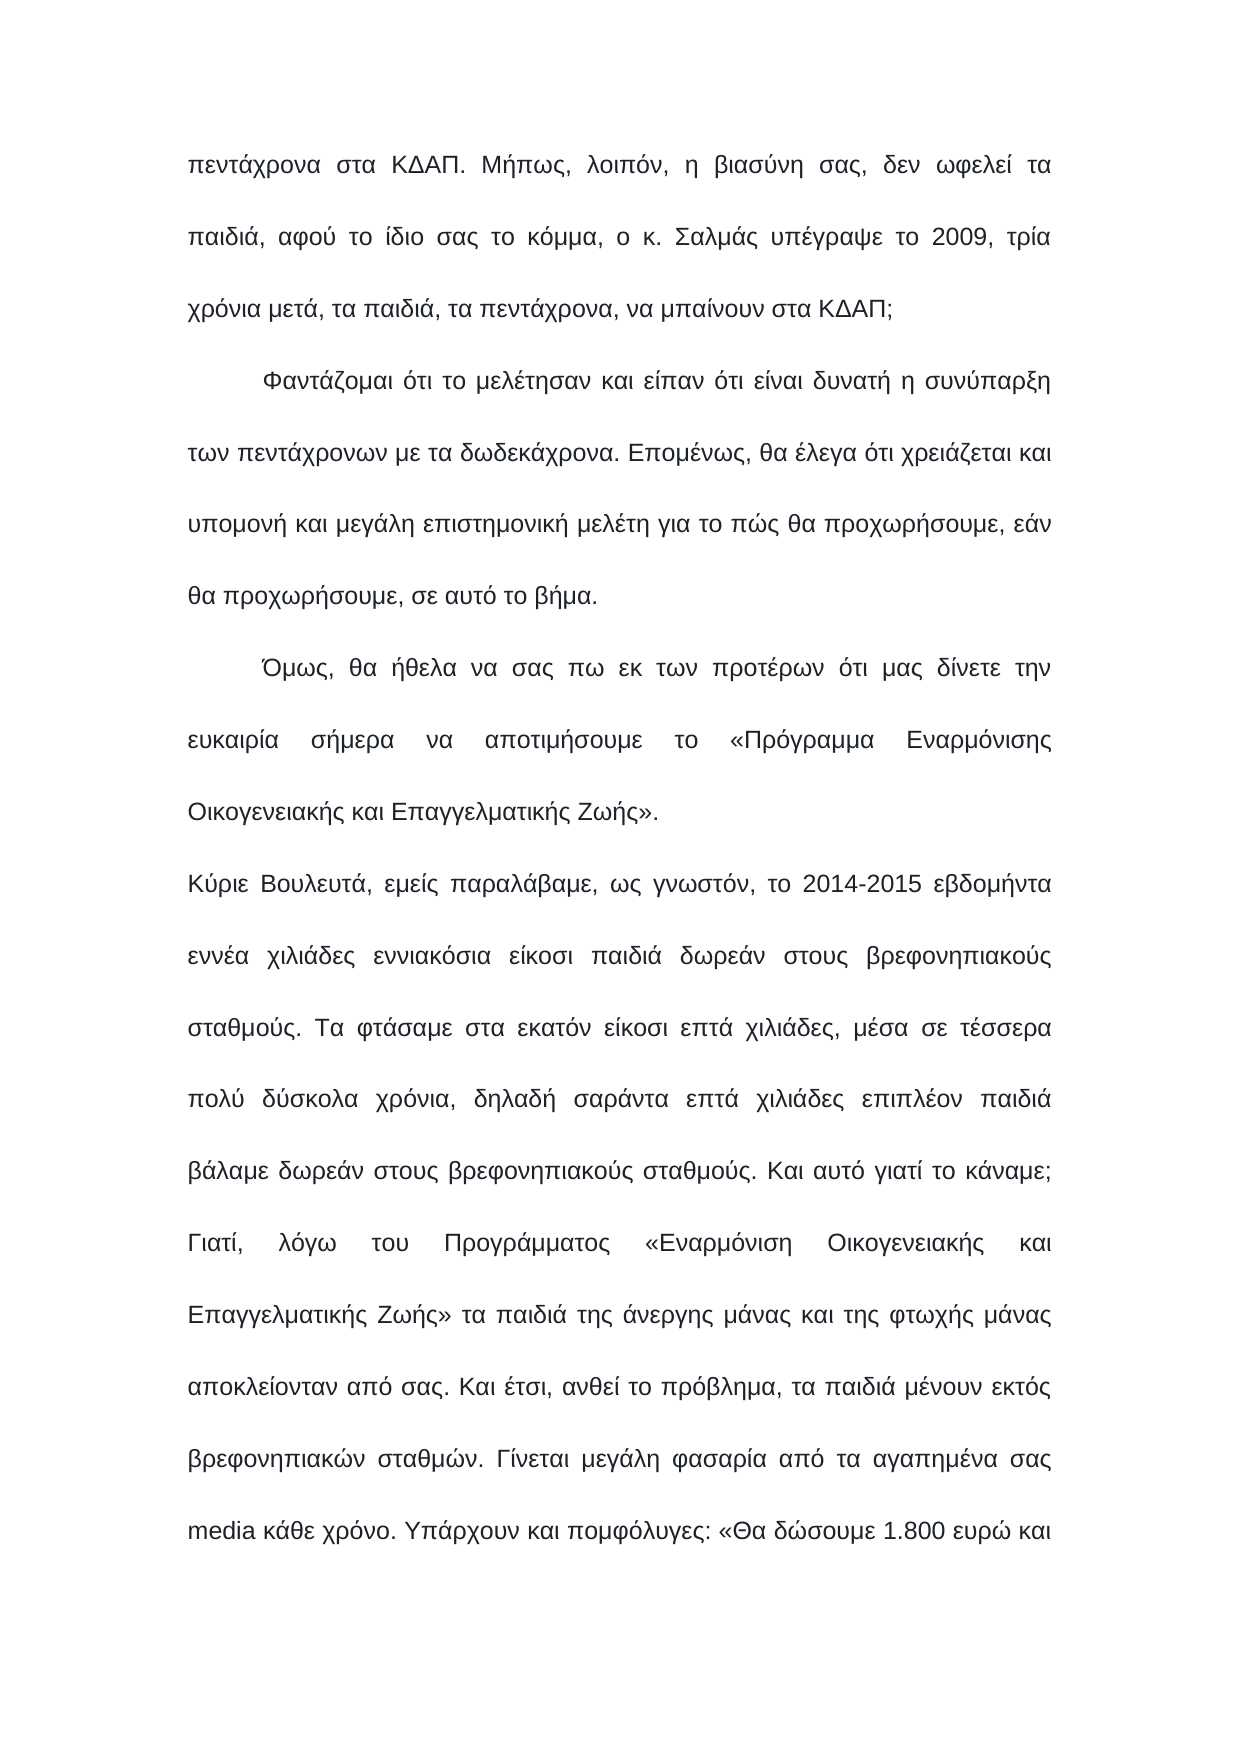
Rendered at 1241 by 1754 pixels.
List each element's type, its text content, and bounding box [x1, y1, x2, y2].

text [187, 150, 1053, 322]
text Όμως, θα ήθελα να σας πω εκ των προτέρων ότι μας δίνετε την ευκαιρία σήμερα να αποτιμήσουμε το «Πρόγραμμα Εναρμόνισης Οικογενειακής και Επαγγελματικής Ζωής». [187, 653, 1053, 826]
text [187, 869, 1053, 1544]
text Φαντάζομαι ότι το μελέτησαν και είπαν ότι είναι δυνατή η συνύπαρξη των πεντάχρονων με τα δωδεκάχρονα. Επομένως, θα έλεγα ότι χρειάζεται και υπομονή και μεγάλη επιστημονική μελέτη για το πώς θα προχωρήσουμε, εάν θα προχωρήσουμε, σε αυτό το βήμα. [187, 366, 1053, 610]
